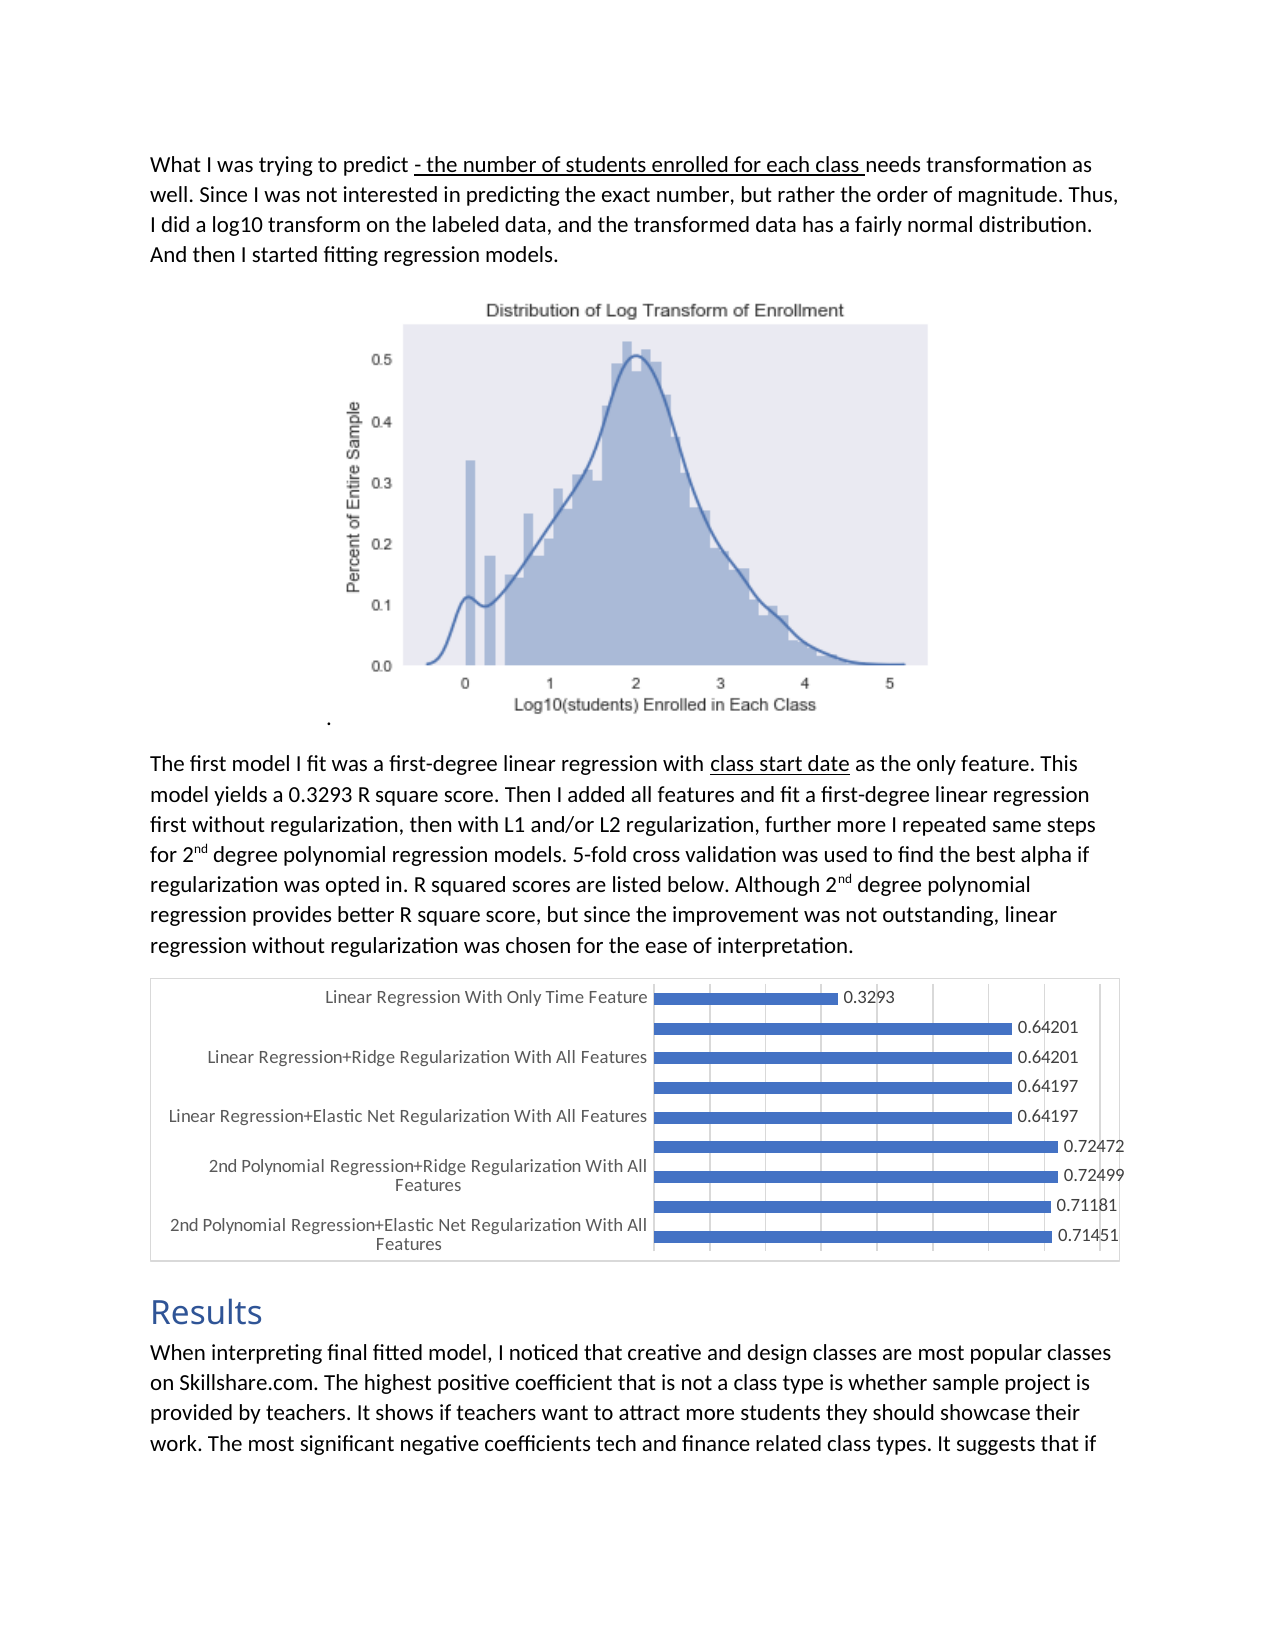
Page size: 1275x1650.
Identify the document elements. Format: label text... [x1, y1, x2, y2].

text The first model I fit was a first-degree linear regression with class start date as the only feature. This model yields a 0.3293 R square score. Then I added all features and fit a first-degree linear regression first without regularization, then with L1 and/or L2 regularization, further more I repeated same steps for 2nd degree polynomial regression models. 5-fold cross validation was used to find the best alpha if regularization was opted in. R squared scores are listed below. Although 2nd degree polynomial regression provides better R square score, but since the improvement was not outstanding, linear regression without regularization was chosen for the ease of interpretation. [150, 749, 1125, 959]
subtitle Results [150, 1289, 1125, 1334]
picture [336, 287, 950, 725]
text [150, 1338, 1125, 1457]
text What I was trying to predict - the number of students enrolled for each class needs transformation as well. Since I was not interested in predicting the exact number, but rather the order of magnitude. Thus, I did a log10 transform on the labeled data, and the transformed data has a fairly normal distribution. And then I started fitting regression models. [150, 150, 1125, 269]
